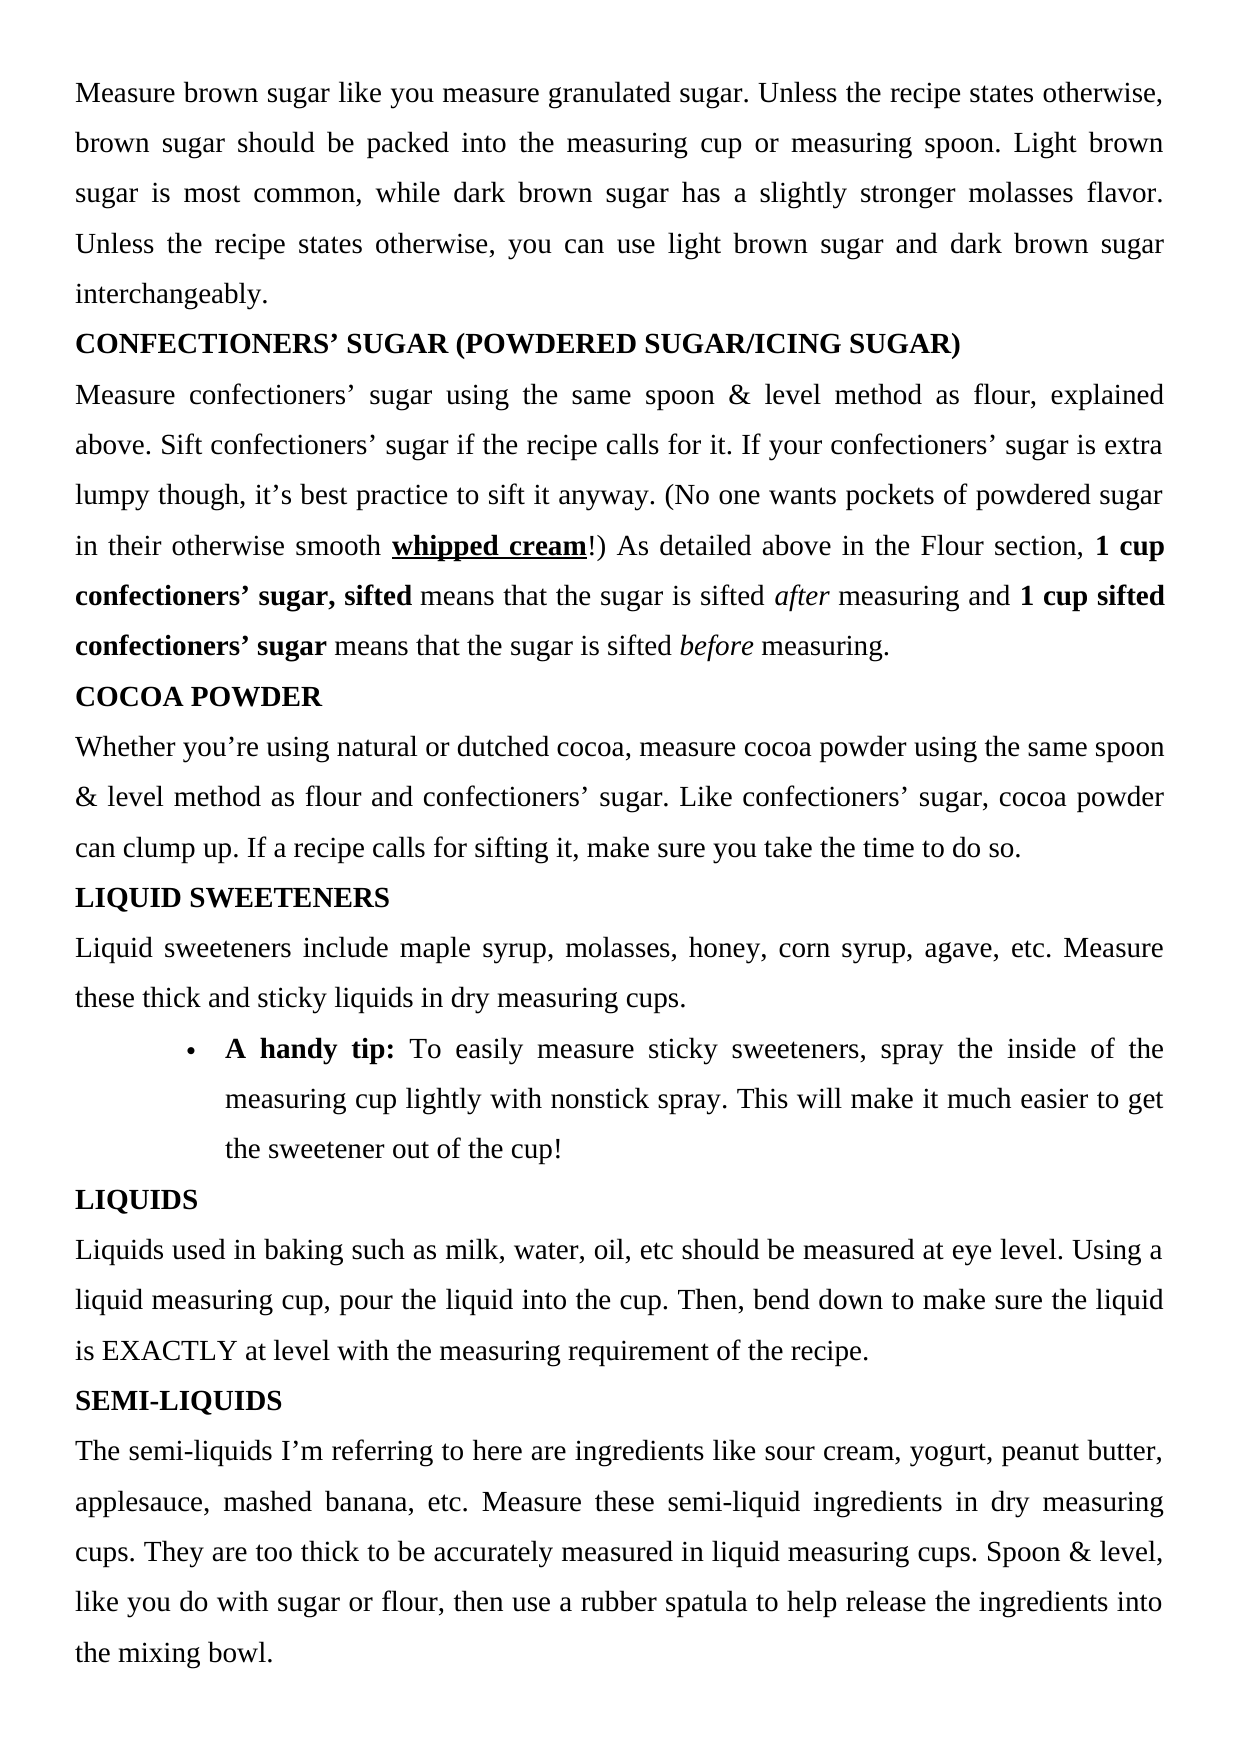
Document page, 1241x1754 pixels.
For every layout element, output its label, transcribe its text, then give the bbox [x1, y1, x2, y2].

list A handy tip: To easily measure sticky sweeteners, spray the inside of the measuring cup lightly with nonstick spray. This will make it much easier to get the sweetener out of the cup! [187, 1031, 1165, 1165]
text LIQUID SWEETENERS [75, 880, 1165, 913]
text Liquid sweeteners include maple syrup, molasses, honey, corn syrup, agave, etc. Measure these thick and sticky liquids in dry measuring cups. [75, 930, 1165, 1014]
text LIQUIDS [75, 1182, 1165, 1215]
text COCOA POWDER [75, 679, 1165, 712]
text The semi-liquids I’m referring to here are ingredients like sour cream, yogurt, peanut butter, applesauce, mashed banana, etc. Measure these semi-liquid ingredients in dry measuring cups. They are too thick to be accurately measured in liquid measuring cups. Spoon & level, like you do with sugar or flour, then use a rubber spatula to help release the ingredients into the mixing bowl. [75, 1433, 1165, 1668]
text Measure confectioners’ sugar using the same spoon & level method as flour, explained above. Sift confectioners’ sugar if the recipe calls for it. If your confectioners’ sugar is extra lumpy though, it’s best practice to sift it anyway. (No one wants pockets of powdered sugar in their otherwise smooth whipped cream!) As detailed above in the Flour section, 1 cup confectioners’ sugar, sifted means that the sugar is sifted after measuring and 1 cup sifted confectioners’ sugar means that the sugar is sifted before measuring. [75, 377, 1165, 662]
text Whether you’re using natural or dutched cocoa, measure cocoa powder using the same spoon & level method as flour and confectioners’ sugar. Like confectioners’ sugar, cocoa powder can clump up. If a recipe calls for sifting it, make sure you take the time to do so. [75, 729, 1165, 863]
text Measure brown sugar like you measure granulated sugar. Unless the recipe states otherwise, brown sugar should be packed into the measuring cup or measuring spoon. Light brown sugar is most common, while dark brown sugar has a slightly stronger molasses flavor. Unless the recipe states otherwise, you can use light brown sugar and dark brown sugar interchangeably. [75, 75, 1165, 310]
text CONFECTIONERS’ SUGAR (POWDERED SUGAR/ICING SUGAR) [75, 327, 1165, 360]
text Liquids used in baking such as milk, water, oil, etc should be measured at eye level. Using a liquid measuring cup, pour the liquid into the cup. Then, bend down to make sure the liquid is EXACTLY at level with the measuring requirement of the recipe. [75, 1232, 1165, 1366]
text SEMI-LIQUIDS [75, 1383, 1165, 1417]
